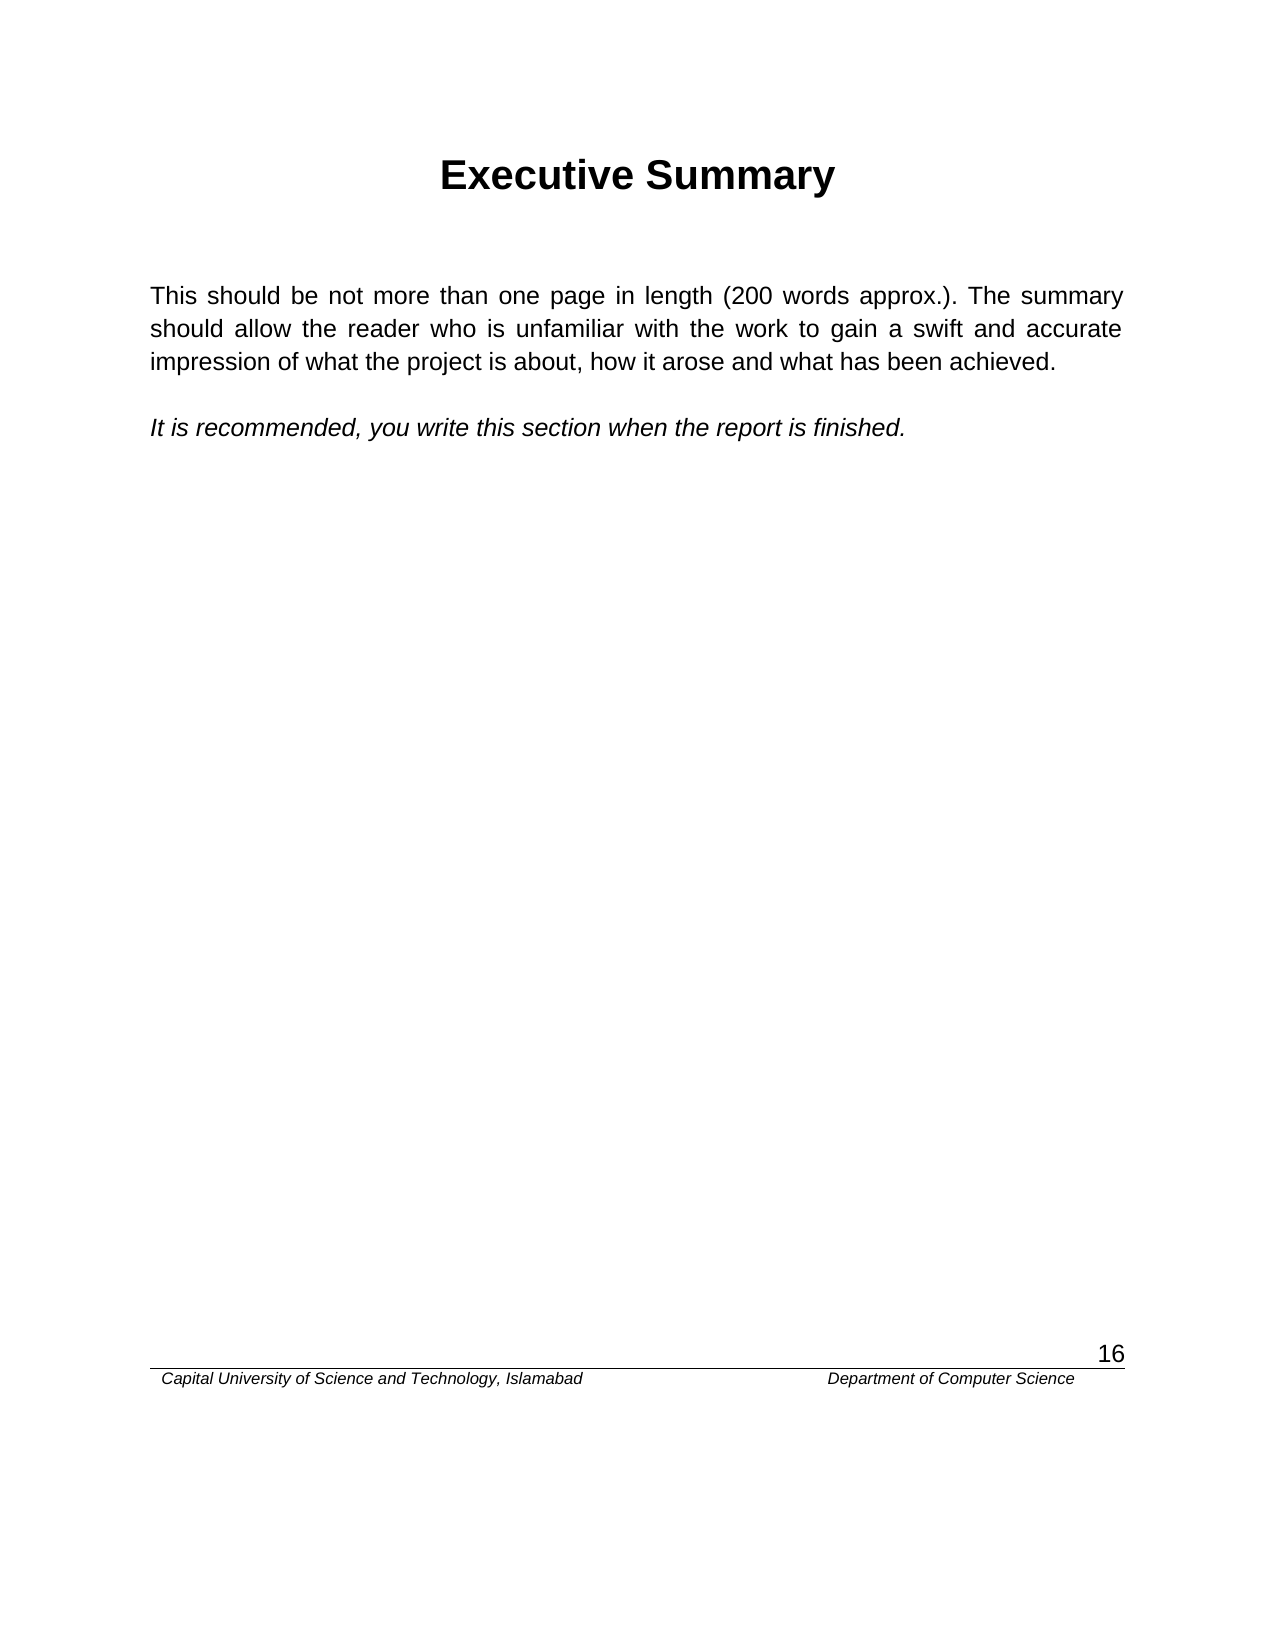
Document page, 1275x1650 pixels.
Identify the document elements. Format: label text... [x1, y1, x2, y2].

text This should be not more than one page in length (200 words approx.). The summary should allow the reader who is unfamiliar with the work to gain a swift and accurate impression of what the project is about, how it arose and what has been achieved. [150, 281, 1125, 376]
text Executive Summary [150, 150, 1125, 198]
text It is recommended, you write this section when the report is finished. [150, 413, 1125, 442]
